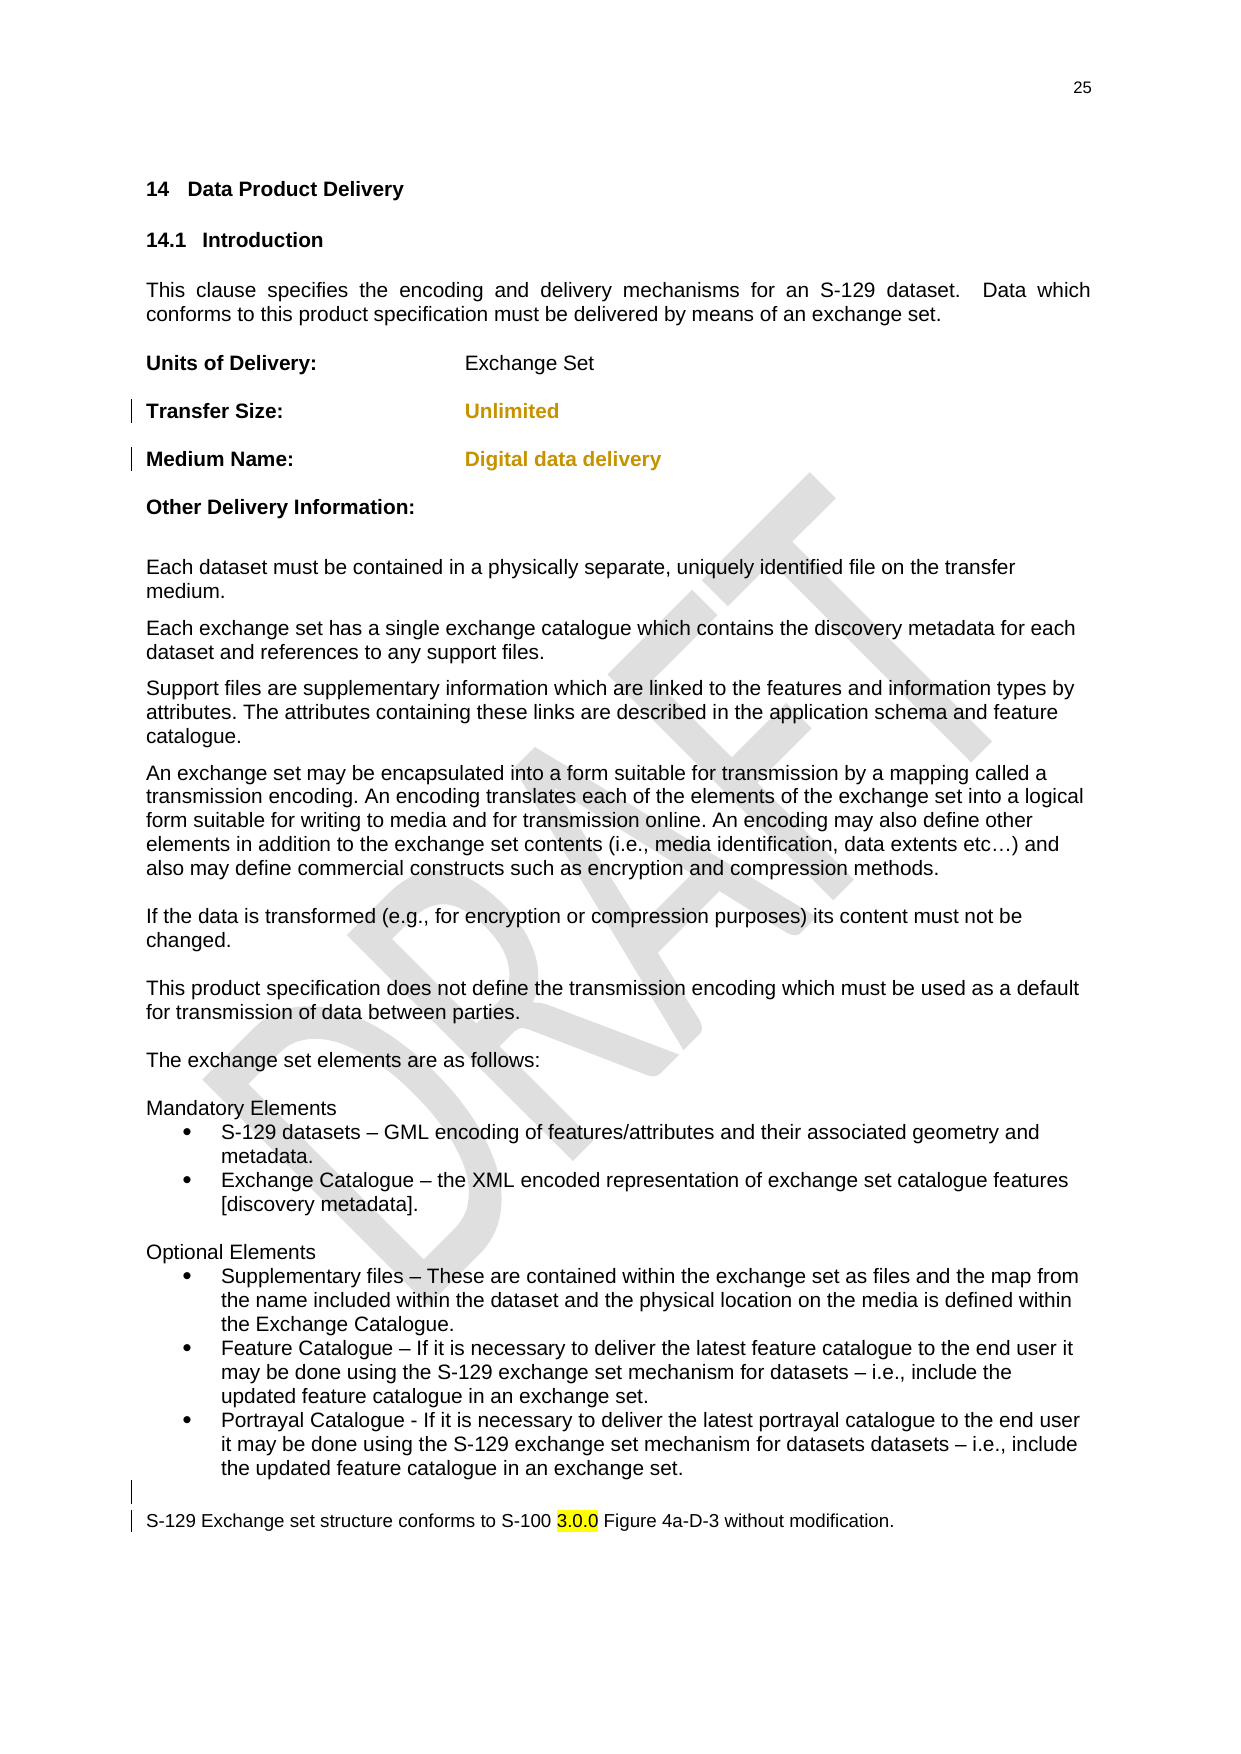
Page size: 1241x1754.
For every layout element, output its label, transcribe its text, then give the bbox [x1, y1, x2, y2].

text If the data is transformed (e.g., for encryption or compression purposes) its content must not be changed. [146, 904, 1092, 952]
list Portrayal Catalogue - If it is necessary to deliver the latest portrayal catalogue to the end user it may be done using the S-129 exchange set mechanism for datasets datasets – i.e., include the updated feature catalogue in an exchange set. [183, 1408, 1092, 1479]
text The exchange set elements are as follows: [146, 1048, 1092, 1072]
list Supplementary files – These are contained within the exchange set as files and the map from the name included within the dataset and the physical location on the media is defined within the Exchange Catalogue. [183, 1264, 1092, 1336]
text Support files are supplementary information which are linked to the features and information types by attributes. The attributes containing these links are described in the application schema and feature catalogue. [146, 676, 1092, 748]
text S-129 Exchange set structure conforms to S-100 3.0.0 Figure 4a-D-3 without modification. [598, 1510, 1092, 1532]
subtitle Introduction [146, 227, 1092, 253]
text This product specification does not define the transmission encoding which must be used as a default for transmission of data between parties. [146, 976, 1092, 1024]
text Units of Delivery: Exchange Set [146, 351, 1092, 375]
text Other Delivery Information: [146, 495, 1092, 519]
text Mandatory Elements [146, 1096, 1092, 1120]
text S-129 Exchange set structure conforms to S-100 3.0.0 Figure 4a-D-3 without modification. [146, 1510, 557, 1532]
text Medium Name: Digital data delivery [146, 447, 1092, 471]
text This clause specifies the encoding and delivery mechanisms for an S-129 dataset. Data which conforms to this product specification must be delivered by means of an exchange set. [146, 278, 1092, 326]
list S-129 datasets – GML encoding of features/attributes and their associated geometry and metadata. [183, 1120, 1092, 1168]
text Transfer Size: Unlimited [146, 399, 1092, 423]
text Each dataset must be contained in a physically separate, uniquely identified file on the transfer medium. [146, 555, 1092, 603]
text Optional Elements [146, 1240, 1092, 1264]
list Exchange Catalogue – the XML encoded representation of exchange set catalogue features [discovery metadata]. [183, 1168, 1092, 1216]
text Each exchange set has a single exchange catalogue which contains the discovery metadata for each dataset and references to any support files. [146, 616, 1092, 663]
subtitle Data Product Delivery [146, 174, 1092, 202]
text An exchange set may be encapsulated into a form suitable for transmission by a mapping called a transmission encoding. An encoding translates each of the elements of the exchange set into a logical form suitable for writing to media and for transmission online. An encoding may also define other elements in addition to the exchange set contents (i.e., media identification, data extents etc…) and also may define commercial constructs such as encryption and compression methods. [146, 760, 1092, 880]
list Feature Catalogue – If it is necessary to deliver the latest feature catalogue to the end user it may be done using the S-129 exchange set mechanism for datasets – i.e., include the updated feature catalogue in an exchange set. [183, 1336, 1092, 1408]
